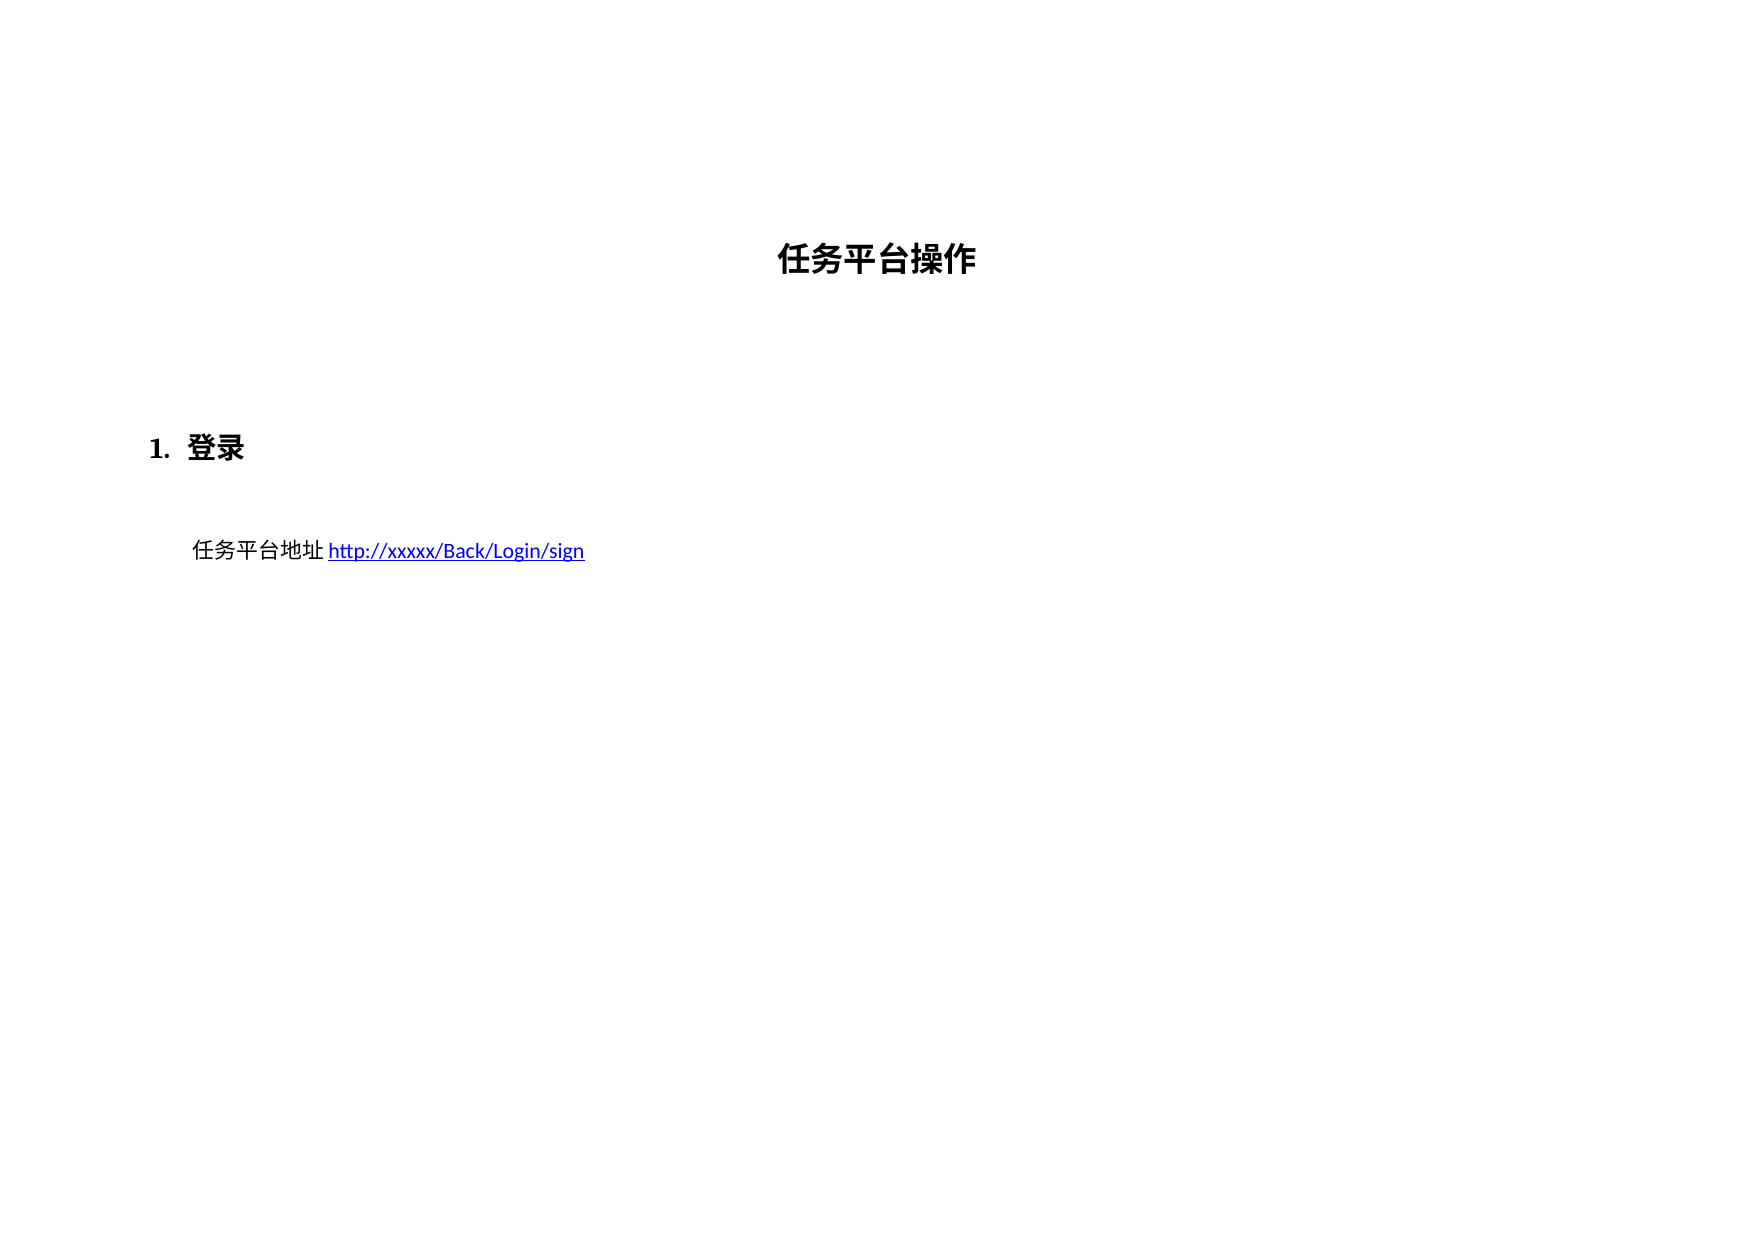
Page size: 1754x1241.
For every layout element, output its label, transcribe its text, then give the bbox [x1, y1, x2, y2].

list 任务平台地址http://xxxxx/Back/Login/sign [187, 532, 1604, 565]
subtitle 任务平台操作 [150, 225, 1604, 290]
subtitle 登录 [150, 413, 1604, 478]
